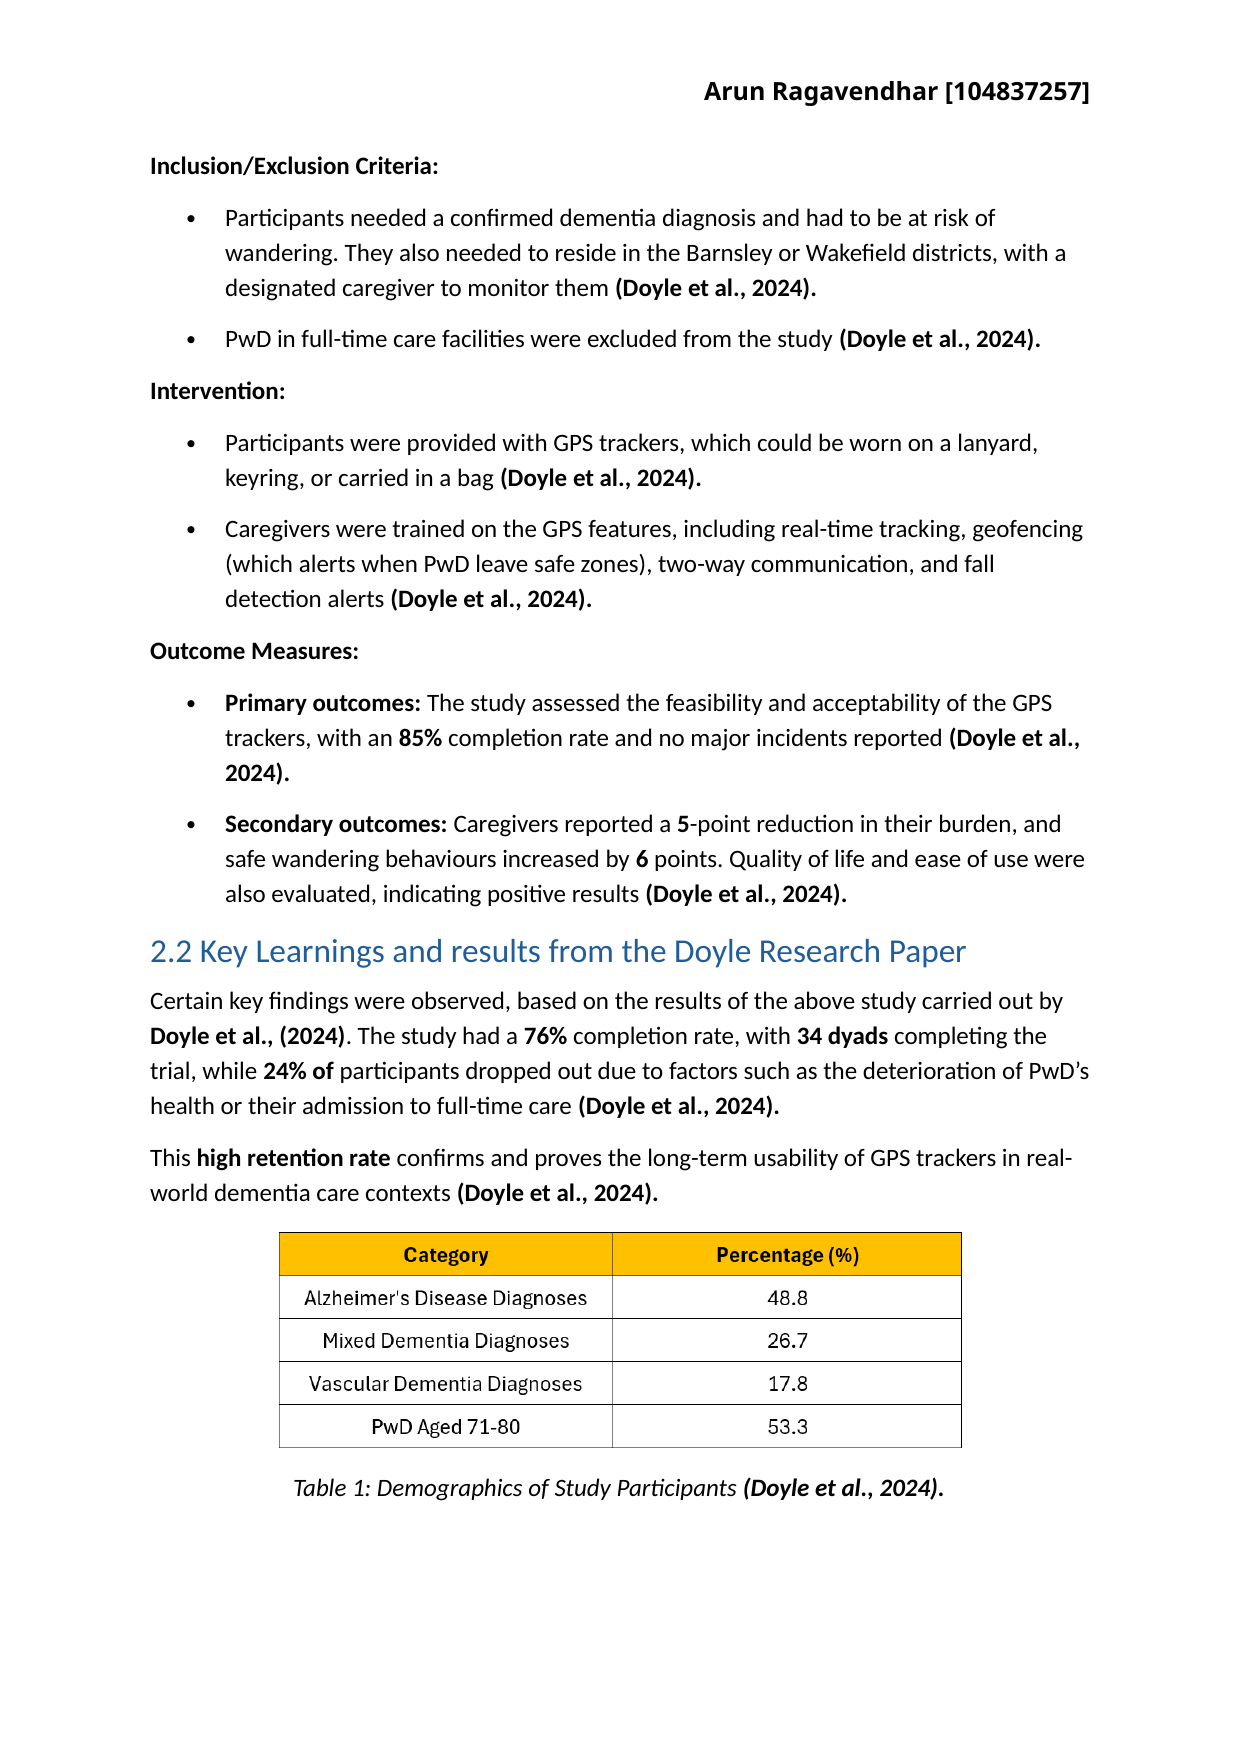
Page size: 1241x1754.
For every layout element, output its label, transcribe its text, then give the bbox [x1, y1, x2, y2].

text Table 1: Demographics of Study Participants (Doyle et al., 2024). [150, 1472, 1090, 1503]
list PwD in full-time care facilities were excluded from the study (Doyle et al., 2024). [187, 323, 1090, 354]
list Secondary outcomes: Caregivers reported a 5-point reduction in their burden, and safe wandering behaviours increased by 6 points. Quality of life and ease of use were also evaluated, indicating positive results (Doyle et al., 2024). [187, 808, 1090, 909]
list Caregivers were trained on the GPS features, including real-time tracking, geofencing (which alerts when PwD leave safe zones), two-way communication, and fall detection alerts (Doyle et al., 2024). [187, 513, 1090, 614]
list Primary outcomes: The study assessed the feasibility and acceptability of the GPS trackers, with an 85% completion rate and no major incidents reported (Doyle et al., 2024). [187, 687, 1090, 787]
text This high retention rate confirms and proves the long-term usability of GPS trackers in real-world dementia care contexts (Doyle et al., 2024). [150, 1142, 1090, 1207]
text Outcome Measures: [150, 635, 1090, 666]
subtitle 2.2 Key Learnings and results from the Doyle Research Paper [150, 930, 1090, 971]
list Participants needed a confirmed dementia diagnosis and had to be at risk of wandering. They also needed to reside in the Barnsley or Wakefield districts, with a designated caregiver to monitor them (Doyle et al., 2024). [187, 202, 1090, 302]
text Certain key findings were observed, based on the results of the above study carried out by Doyle et al., (2024). The study had a 76% completion rate, with 34 dyads completing the trial, while 24% of participants dropped out due to factors such as the deterioration of PwD’s health or their admission to full-time care (Doyle et al., 2024). [150, 985, 1090, 1121]
list Participants were provided with GPS trackers, which could be worn on a lanyard, keyring, or carried in a bag (Doyle et al., 2024). [187, 427, 1090, 492]
text Intervention: [150, 375, 1090, 406]
picture [276, 1228, 964, 1451]
text Inclusion/Exclusion Criteria: [150, 150, 1090, 181]
